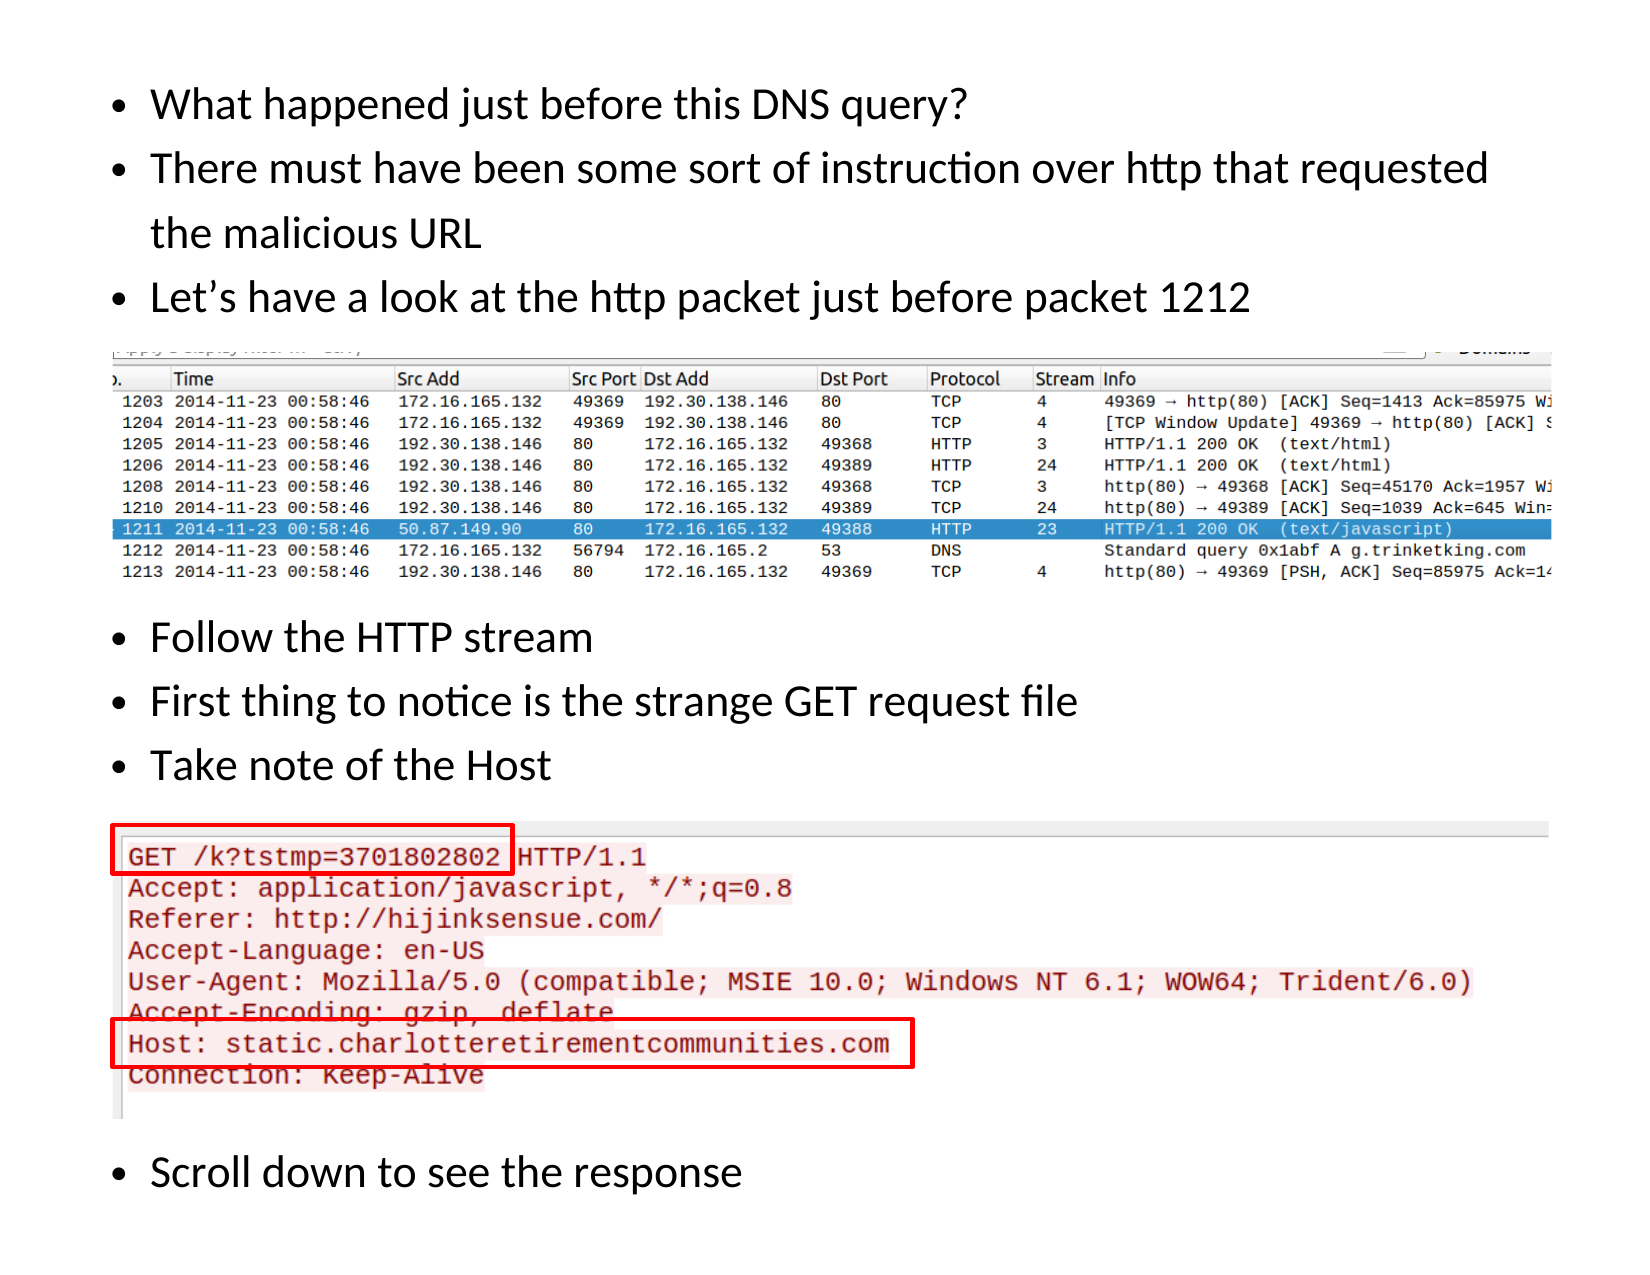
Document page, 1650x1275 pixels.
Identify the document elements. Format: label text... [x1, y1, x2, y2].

list Follow the HTTP stream [112, 608, 1537, 663]
picture [112, 352, 1552, 583]
list Scroll down to see the response [112, 1143, 1537, 1199]
list There must have been some sort of instruction over http that requested the malicious URL [112, 139, 1537, 259]
list Take note of the Host [112, 736, 1537, 792]
picture [112, 821, 1549, 1119]
list Let’s have a look at the http packet just before packet 1212 [112, 268, 1537, 324]
picture [115, 827, 510, 871]
picture [115, 1021, 910, 1065]
list First thing to notice is the strange GET request file [112, 672, 1537, 728]
list What happened just before this DNS query? [112, 75, 1537, 131]
